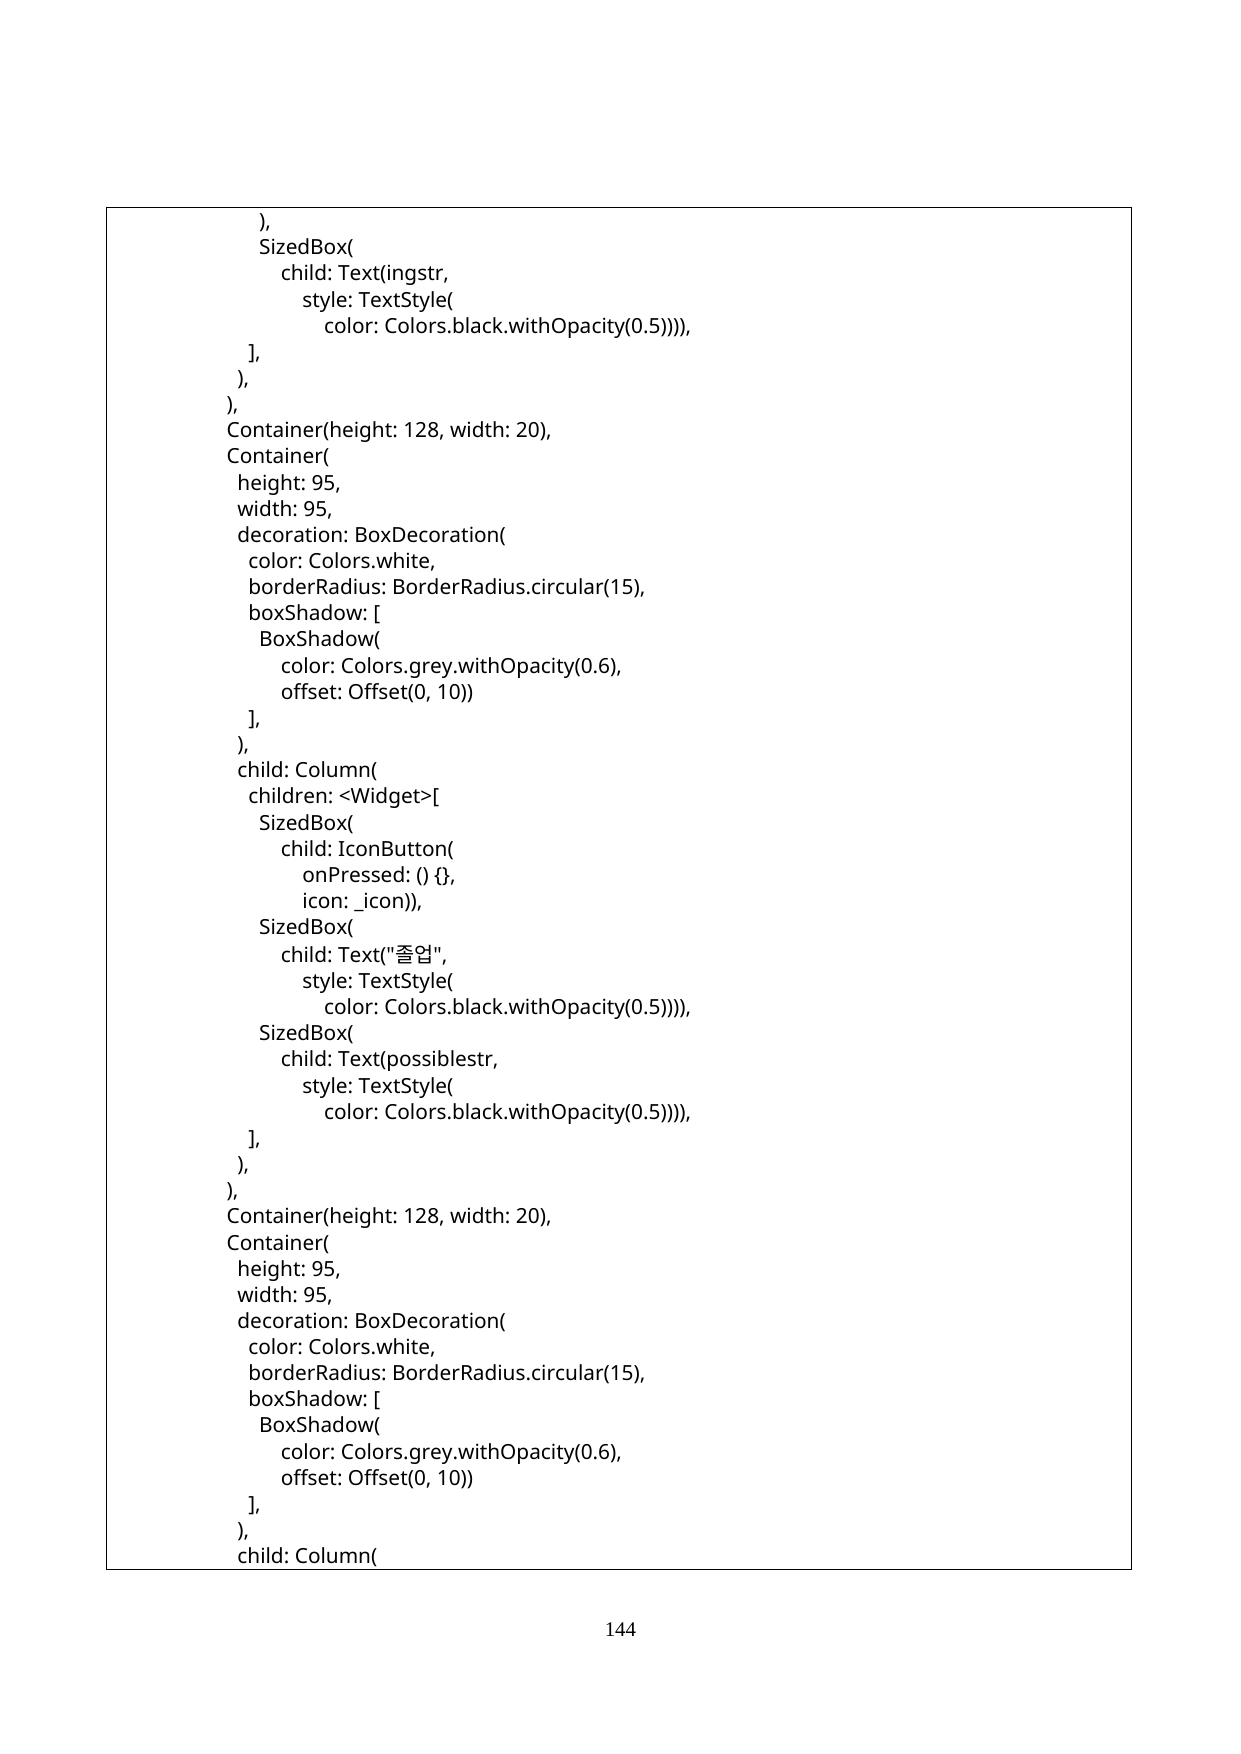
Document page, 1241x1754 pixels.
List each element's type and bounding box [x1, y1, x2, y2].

table_cell [107, 208, 1131, 1569]
